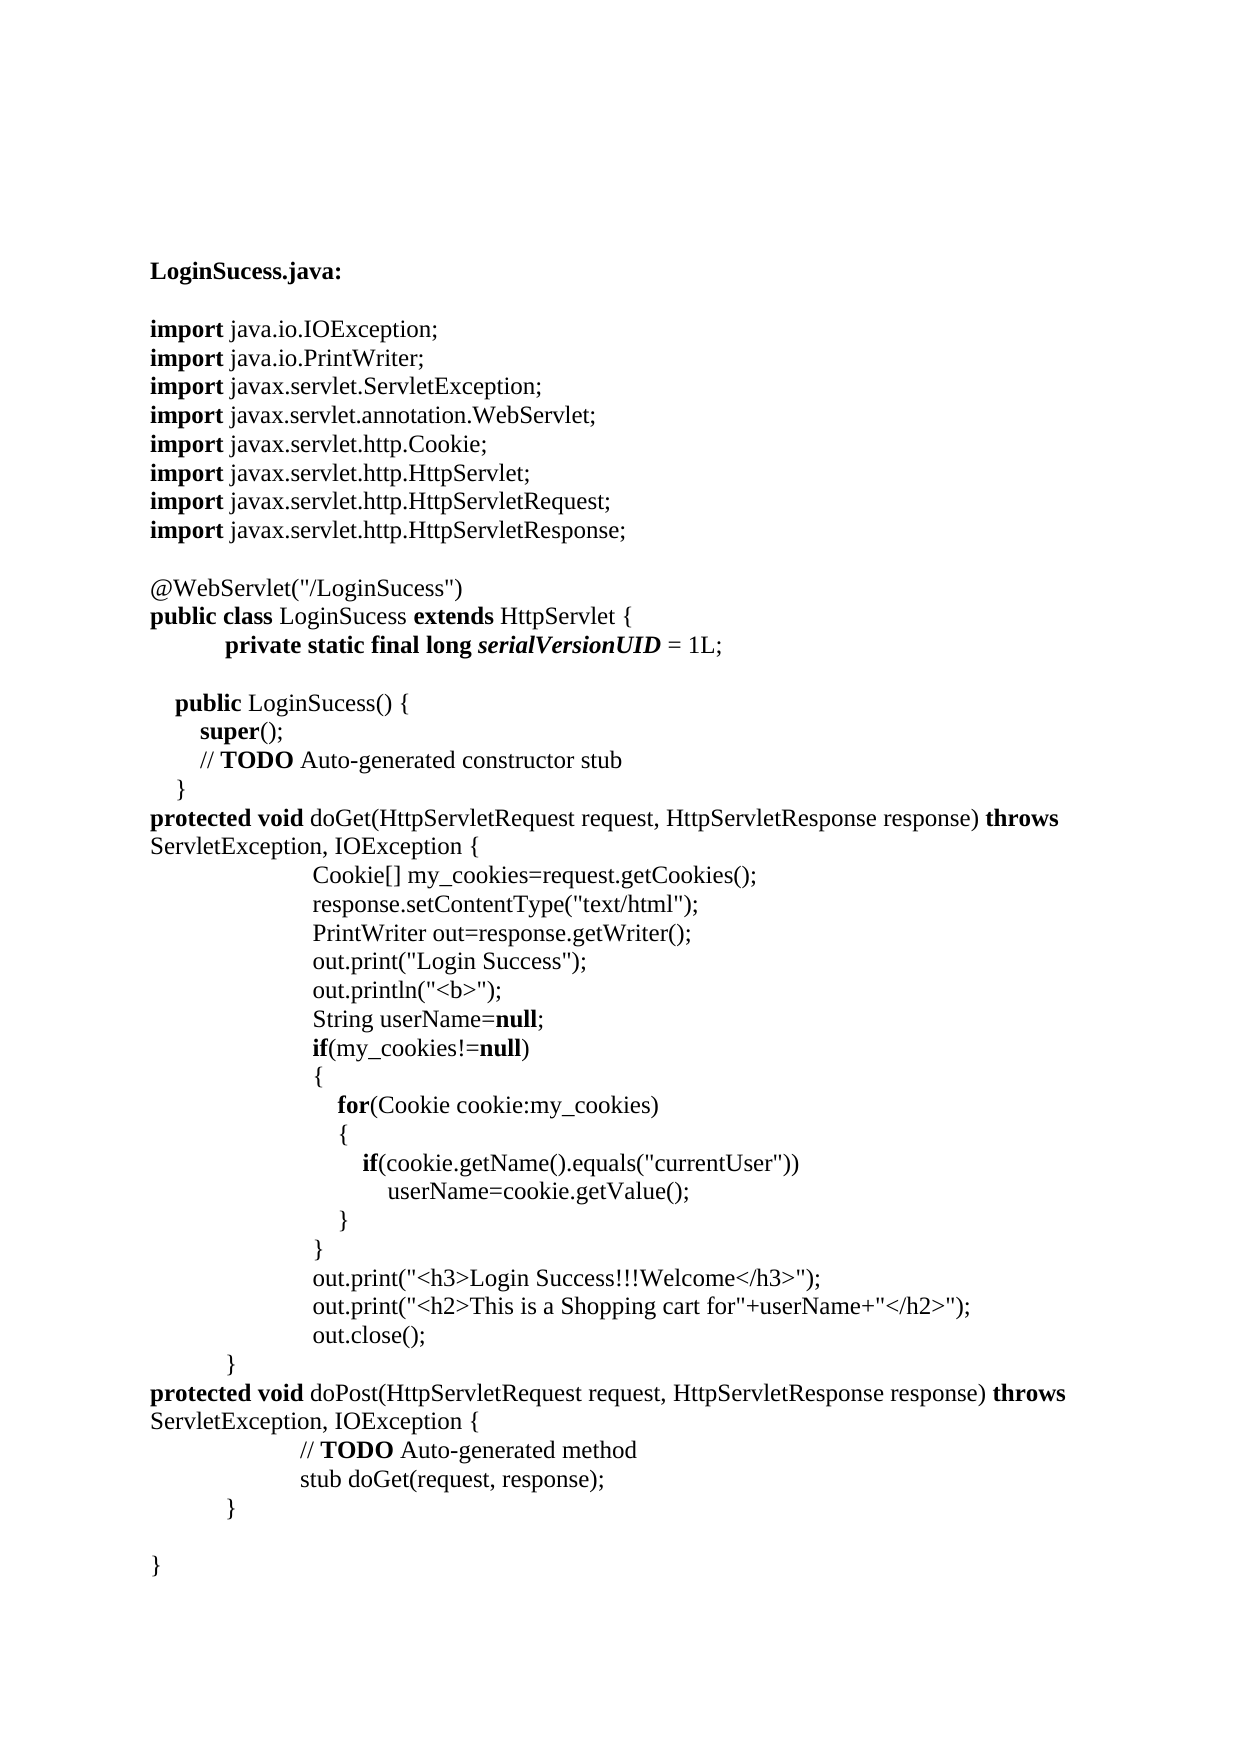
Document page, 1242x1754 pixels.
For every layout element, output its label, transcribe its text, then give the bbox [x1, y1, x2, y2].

text // TODO Auto-generated method stub doGet(request, response); [300, 1435, 684, 1493]
text for(Cookie cookie:my_cookies) [337, 1090, 1139, 1119]
text @WebServlet("/LoginSucess") [150, 573, 1139, 601]
text if(cookie.getName().equals("currentUser")) userName=cookie.getValue(); [362, 1148, 801, 1205]
text import java.io.IOException; [150, 314, 1139, 343]
text public class LoginSucess extends HttpServlet { [150, 601, 1139, 630]
text } [337, 1205, 1139, 1234]
text } [312, 1234, 1139, 1263]
text } [225, 1349, 1139, 1378]
text out.print("<h3>Login Success!!!Welcome</h3>"); out.print("<h2>This is a Shopping cart for"+userName+"</h2>"); out.close(); [312, 1263, 973, 1349]
text Cookie[] my_cookies=request.getCookies(); response.setContentType("text/html"); PrintWriter out=response.getWriter(); out.print("Login Success"); out.println("<b>"); [312, 860, 759, 1004]
text private static final long serialVersionUID = 1L; [225, 630, 1139, 659]
subtitle LoginSucess.java: [150, 256, 1139, 285]
text { [312, 1061, 1139, 1090]
text ServletException, IOException { [150, 1406, 1139, 1435]
text import java.io.PrintWriter; [150, 343, 1139, 371]
text } [175, 774, 1139, 803]
text { [337, 1119, 1139, 1148]
text String userName=null; [312, 1004, 1139, 1033]
text protected void doPost(HttpServletRequest request, HttpServletResponse response) throws [150, 1378, 1139, 1406]
text protected void doGet(HttpServletRequest request, HttpServletResponse response) throws [150, 803, 1139, 831]
text public LoginSucess() { [175, 688, 1139, 716]
text } [225, 1493, 1139, 1521]
text } [150, 1550, 1139, 1579]
text if(my_cookies!=null) [312, 1033, 1139, 1061]
text import javax.servlet.http.HttpServletResponse; [150, 515, 1139, 544]
text import javax.servlet.http.HttpServlet; [150, 458, 1139, 486]
text import javax.servlet.ServletException; import javax.servlet.annotation.WebServlet; import javax.servlet.http.Cookie; [150, 371, 611, 458]
text super(); [200, 716, 1139, 745]
text import javax.servlet.http.HttpServletRequest; [150, 486, 1139, 515]
text ServletException, IOException { [150, 831, 1139, 860]
text // TODO Auto-generated constructor stub [200, 745, 1139, 774]
